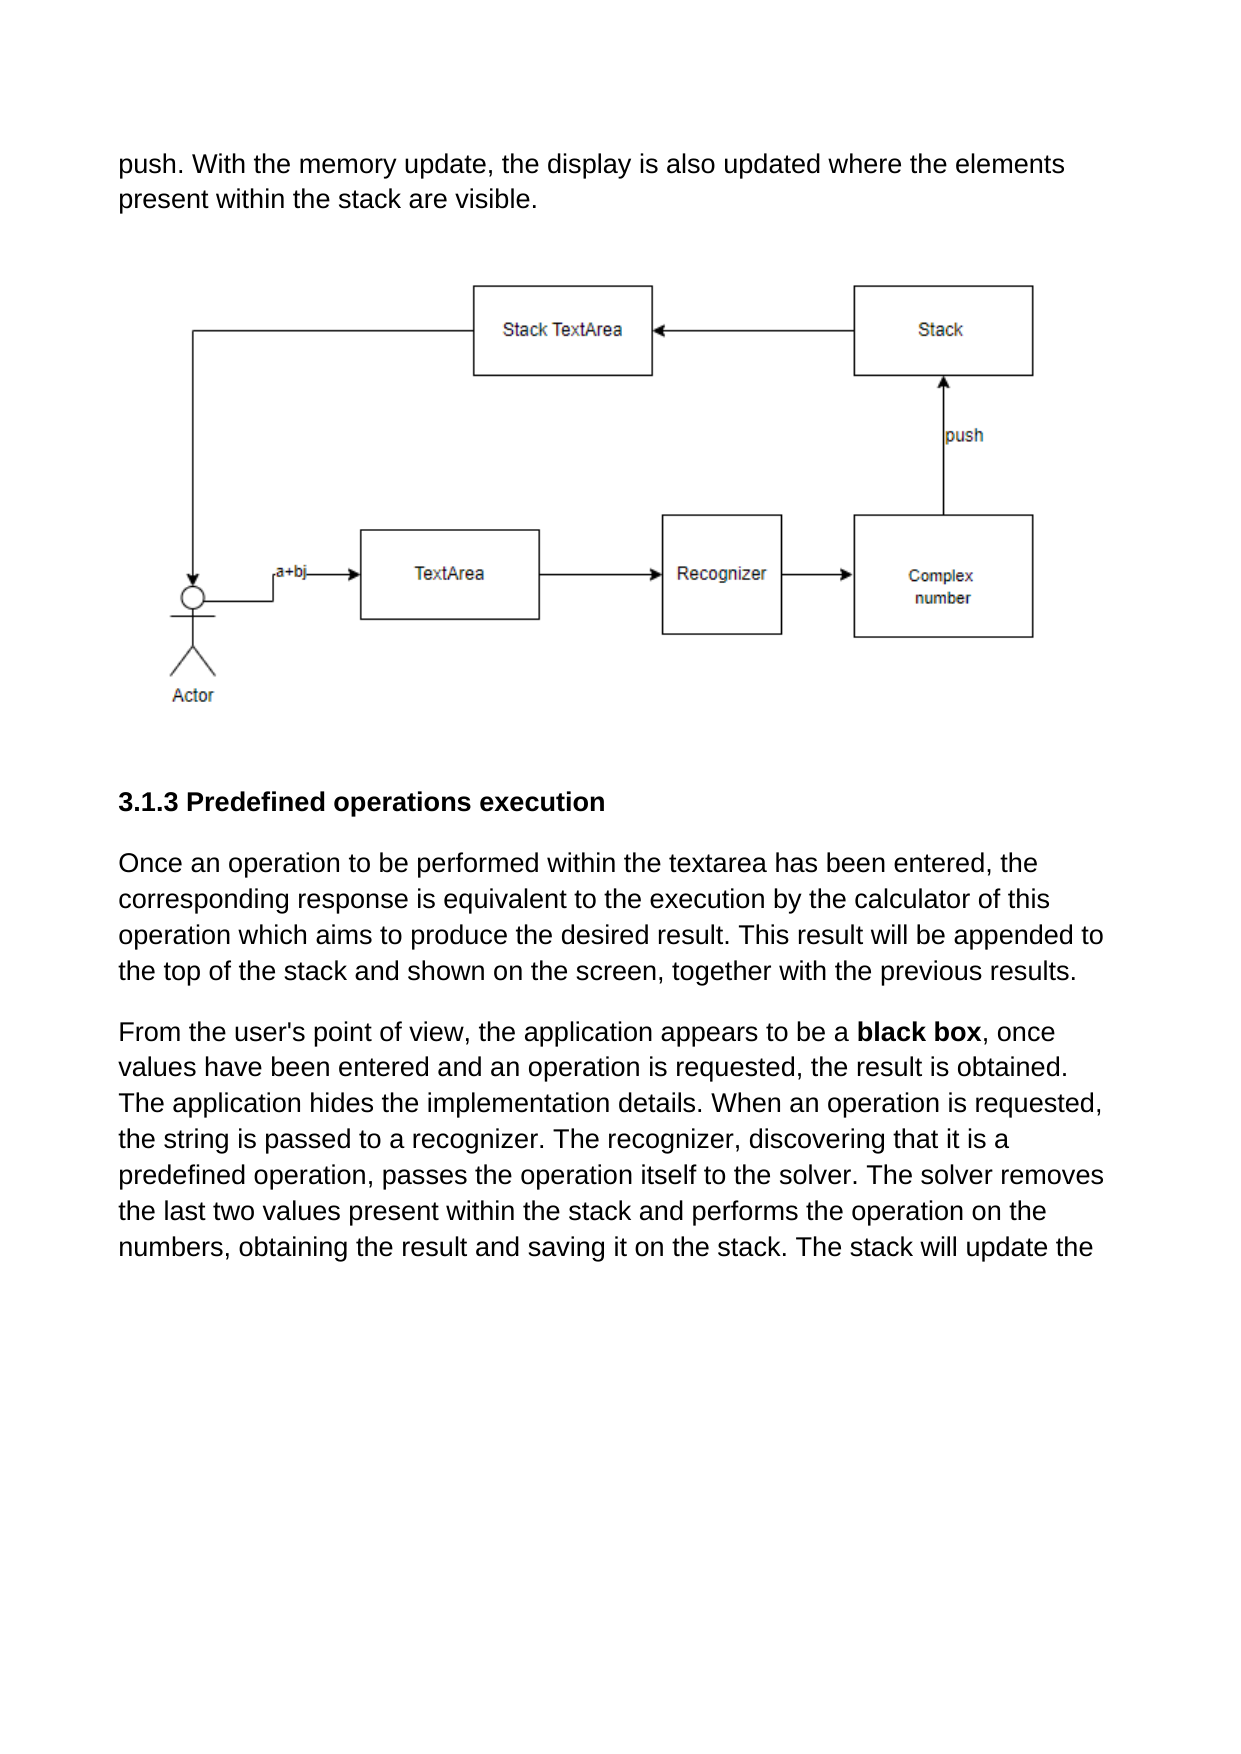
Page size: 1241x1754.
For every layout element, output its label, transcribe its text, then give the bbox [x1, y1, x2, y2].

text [118, 1016, 1122, 1262]
text 3.1.3 Predefined operations execution [118, 786, 1122, 817]
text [118, 148, 1122, 215]
picture [118, 244, 1059, 757]
text Once an operation to be performed within the textarea has been entered, the corresponding response is equivalent to the execution by the calculator of this operation which aims to produce the desired result. This result will be appended to the top of the stack and shown on the screen, together with the previous results. [118, 847, 1122, 986]
